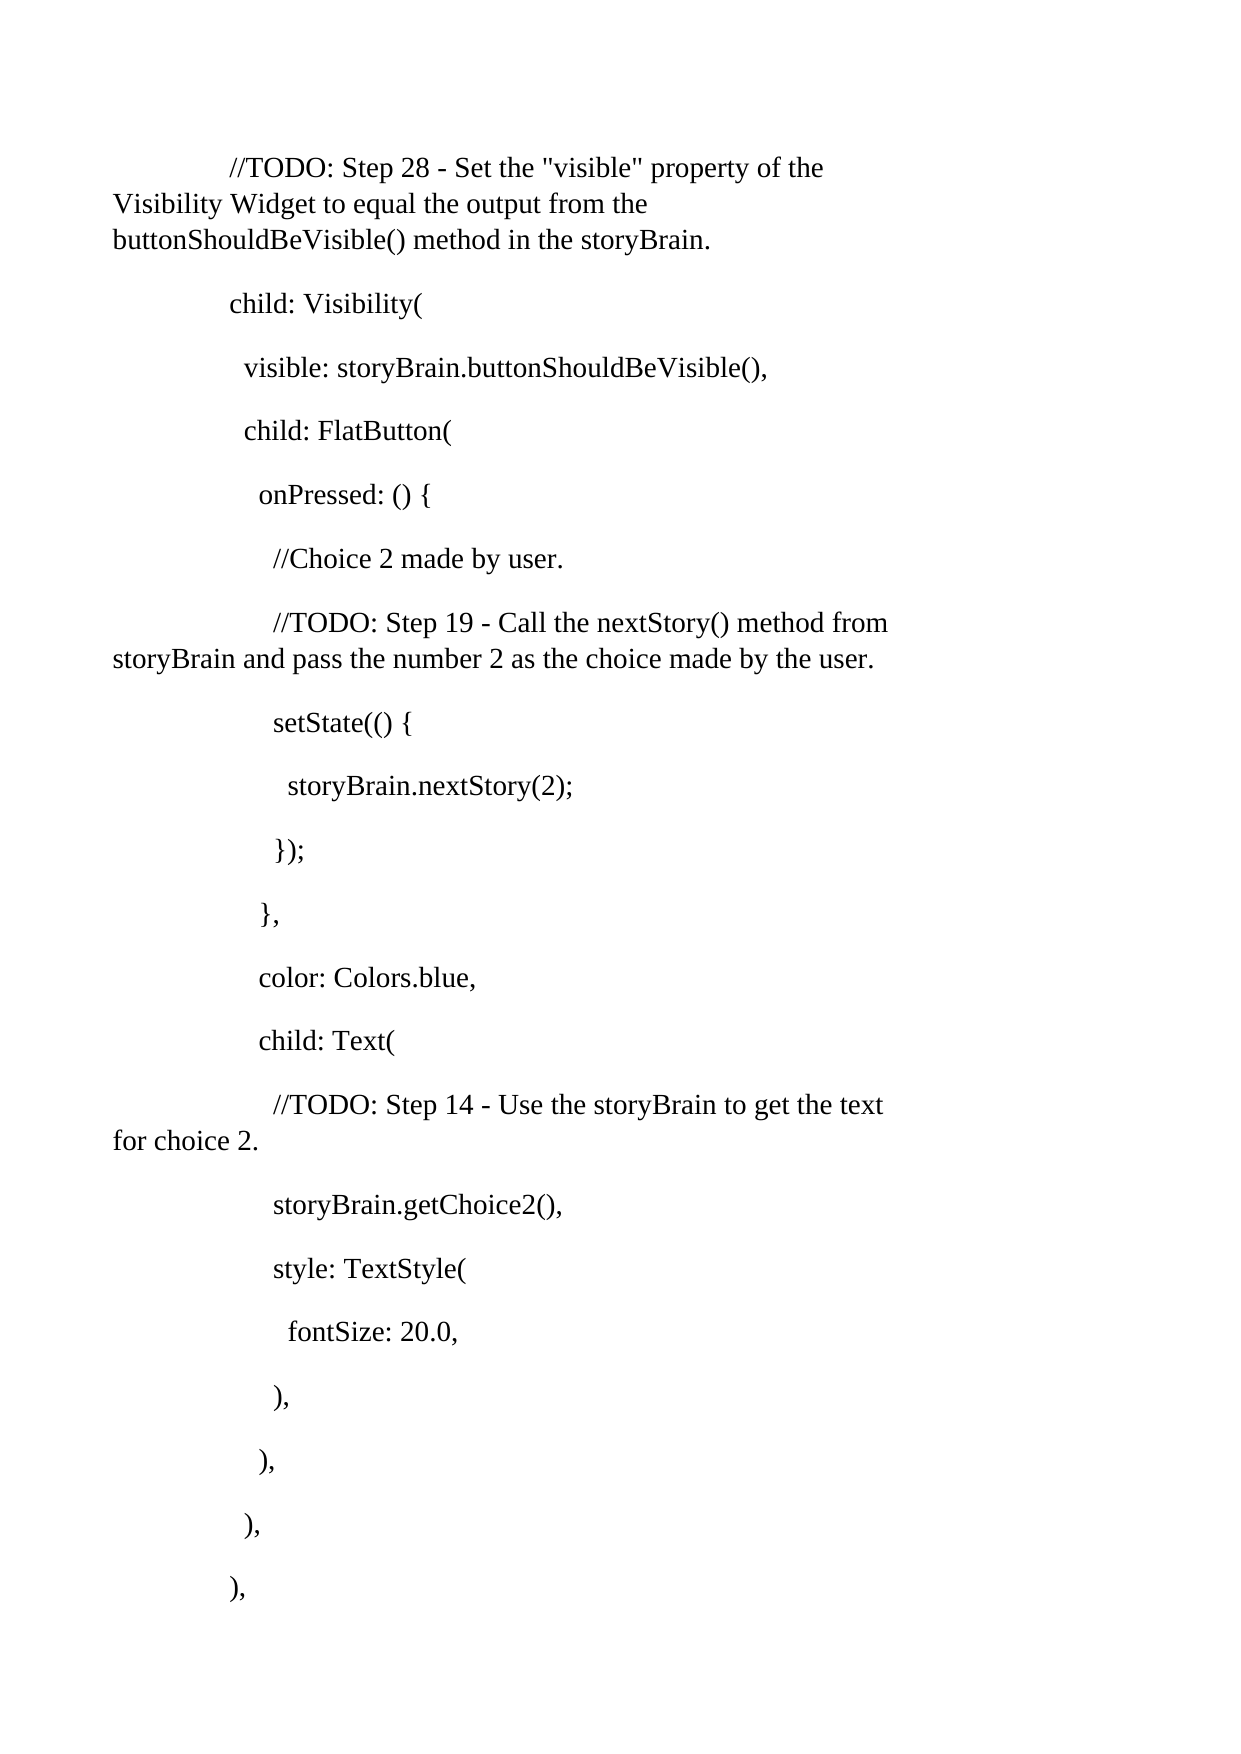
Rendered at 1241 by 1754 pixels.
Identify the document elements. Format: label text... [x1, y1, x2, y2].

text color: Colors.blue, [112, 960, 914, 993]
text ), [112, 1442, 914, 1476]
text ), [112, 1506, 914, 1539]
text fontSize: 20.0, [112, 1314, 914, 1348]
text style: TextStyle( [112, 1251, 914, 1284]
text //TODO: Step 14 - Use the storyBrain to get the text for choice 2. [112, 1087, 914, 1157]
text storyBrain.getChoice2(), [112, 1187, 914, 1221]
text ), [112, 1569, 914, 1603]
text //TODO: Step 19 - Call the nextStory() method from storyBrain and pass the number 2 as the choice made by the user. [112, 605, 914, 674]
text storyBrain.nextStory(2); [112, 768, 914, 802]
text onPressed: () { [112, 477, 914, 511]
text //TODO: Step 28 - Set the "visible" property of the Visibility Widget to equal the output from the buttonShouldBeVisible() method in the storyBrain. [112, 150, 914, 256]
text child: FlatButton( [112, 413, 914, 447]
text //Choice 2 made by user. [112, 541, 914, 574]
text ), [112, 1378, 914, 1412]
text child: Text( [112, 1023, 914, 1057]
text child: Visibility( [112, 286, 914, 319]
text }, [112, 896, 914, 929]
text }); [112, 832, 914, 866]
text visible: storyBrain.buttonShouldBeVisible(), [112, 350, 914, 383]
text setState(() { [112, 705, 914, 738]
